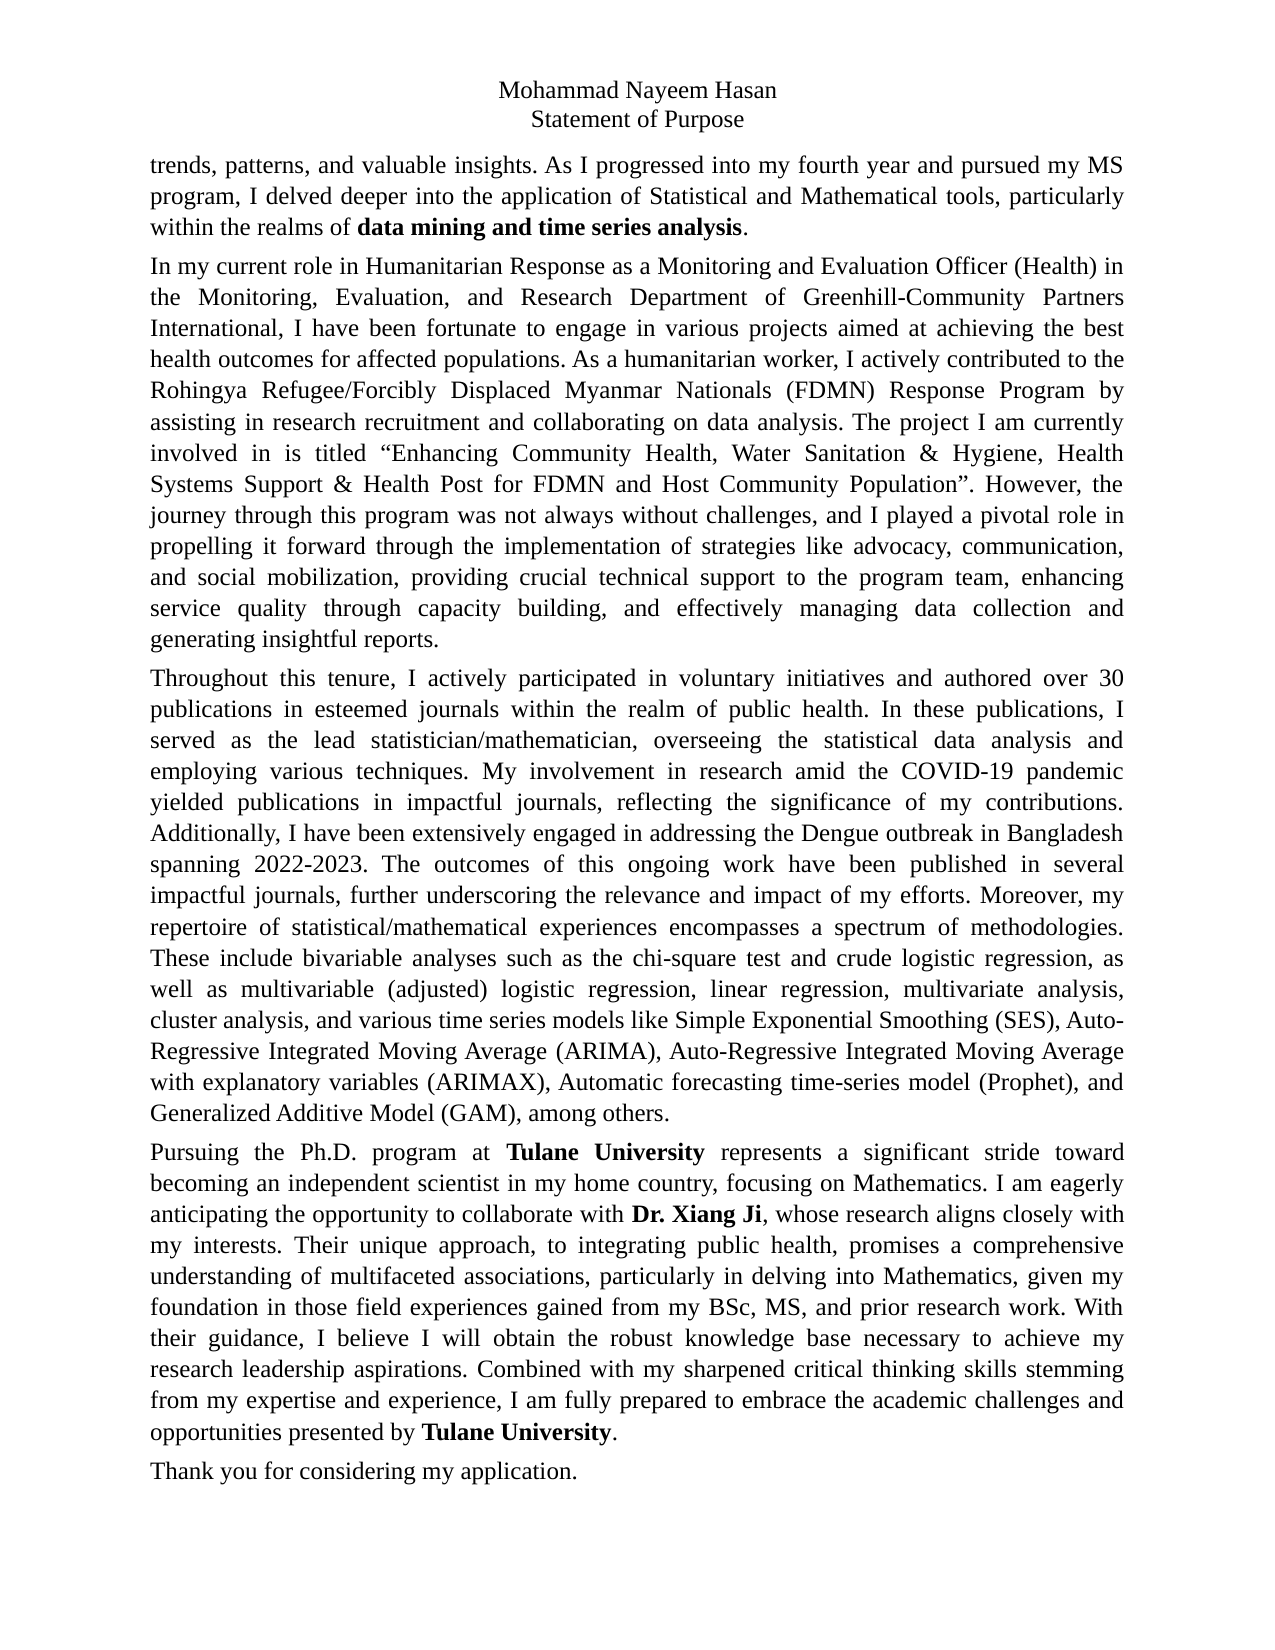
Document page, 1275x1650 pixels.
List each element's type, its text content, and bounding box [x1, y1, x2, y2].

text Pursuing the Ph.D. program at Tulane University represents a significant stride toward becoming an independent scientist in my home country, focusing on Mathematics. I am eagerly anticipating the opportunity to collaborate with Dr. Xiang Ji, whose research aligns closely with my interests. Their unique approach, to integrating public health, promises a comprehensive understanding of multifaceted associations, particularly in delving into Mathematics, given my foundation in those field experiences gained from my BSc, MS, and prior research work. With their guidance, I believe I will obtain the robust knowledge base necessary to achieve my research leadership aspirations. Combined with my sharpened critical thinking skills stemming from my expertise and experience, I am fully prepared to embrace the academic challenges and opportunities presented by Tulane University. [150, 1137, 1125, 1445]
text In my current role in Humanitarian Response as a Monitoring and Evaluation Officer (Health) in the Monitoring, Evaluation, and Research Department of Greenhill-Community Partners International, I have been fortunate to engage in various projects aimed at achieving the best health outcomes for affected populations. As a humanitarian worker, I actively contributed to the Rohingya Refugee/Forcibly Displaced Myanmar Nationals (FDMN) Response Program by assisting in research recruitment and collaborating on data analysis. The project I am currently involved in is titled “Enhancing Community Health, Water Sanitation & Hygiene, Health Systems Support & Health Post for FDMN and Host Community Population”. However, the journey through this program was not always without challenges, and I played a pivotal role in propelling it forward through the implementation of strategies like advocacy, communication, and social mobilization, providing crucial technical support to the program team, enhancing service quality through capacity building, and effectively managing data collection and generating insightful reports. [150, 251, 1125, 653]
text Throughout this tenure, I actively participated in voluntary initiatives and authored over 30 publications in esteemed journals within the realm of public health. In these publications, I served as the lead statistician/mathematician, overseeing the statistical data analysis and employing various techniques. My involvement in research amid the COVID-19 pandemic yielded publications in impactful journals, reflecting the significance of my contributions. Additionally, I have been extensively engaged in addressing the Dengue outbreak in Bangladesh spanning 2022-2023. The outcomes of this ongoing work have been published in several impactful journals, further underscoring the relevance and impact of my efforts. Moreover, my repertoire of statistical/mathematical experiences encompasses a spectrum of methodologies. These include bivariable analyses such as the chi-square test and crude logistic regression, as well as multivariable (adjusted) logistic regression, linear regression, multivariate analysis, cluster analysis, and various time series models like Simple Exponential Smoothing (SES), Auto-Regressive Integrated Moving Average (ARIMA), Auto-Regressive Integrated Moving Average with explanatory variables (ARIMAX), Automatic forecasting time-series model (Prophet), and Generalized Additive Model (GAM), among others. [150, 663, 1125, 1127]
text Thank you for considering my application. [150, 1456, 1125, 1485]
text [150, 150, 1125, 241]
